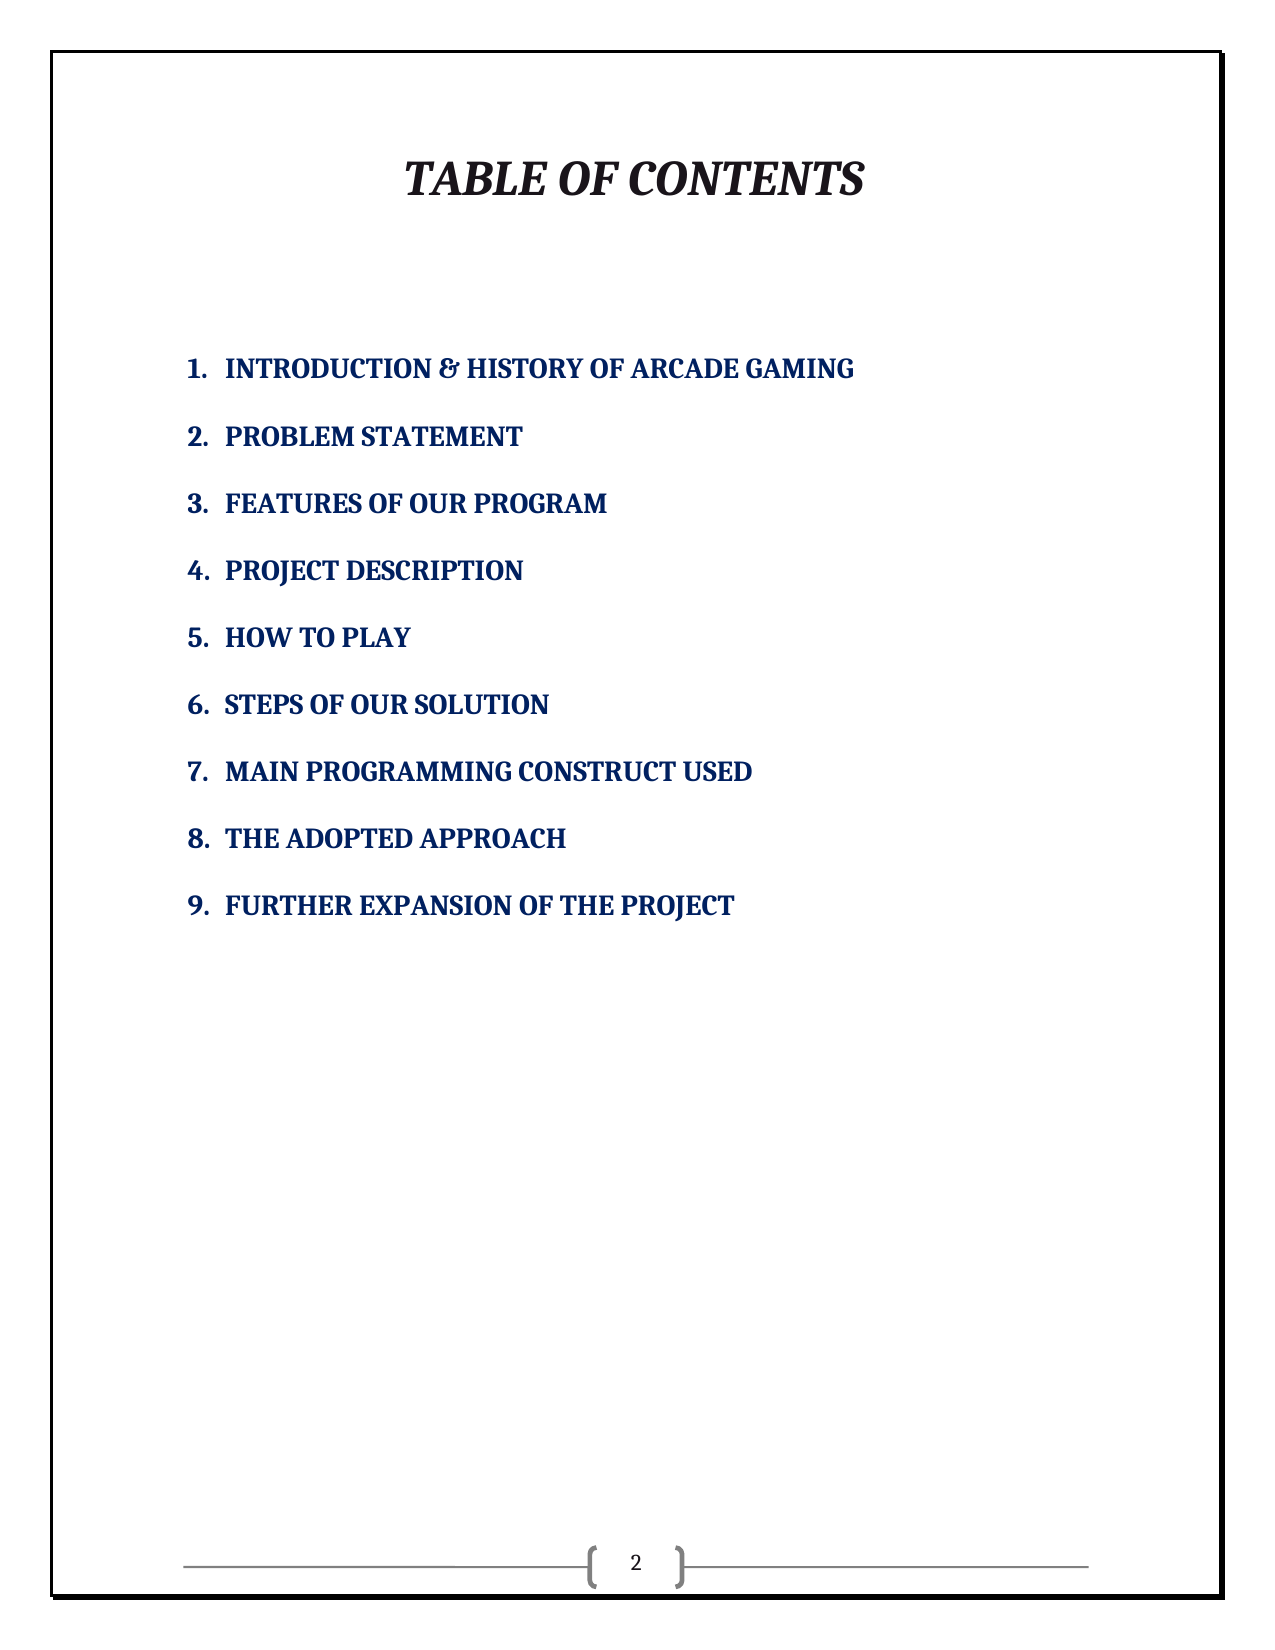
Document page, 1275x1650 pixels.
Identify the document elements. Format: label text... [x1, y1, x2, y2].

list MAIN PROGRAMMING CONSTRUCT USED [187, 755, 1122, 789]
list FURTHER EXPANSION OF THE PROJECT [187, 889, 1122, 923]
list THE ADOPTED APPROACH [187, 822, 1122, 856]
list STEPS OF OUR SOLUTION [187, 688, 1122, 722]
list INTRODUCTION & HISTORY OF ARCADE GAMING [187, 353, 1122, 386]
list PROJECT DESCRIPTION [187, 554, 1122, 587]
list PROBLEM STATEMENT [187, 420, 1122, 453]
list HOW TO PLAY [187, 621, 1122, 654]
list FEATURES OF OUR PROGRAM [187, 487, 1122, 520]
subtitle TABLE OF CONTENTS [150, 150, 1122, 207]
